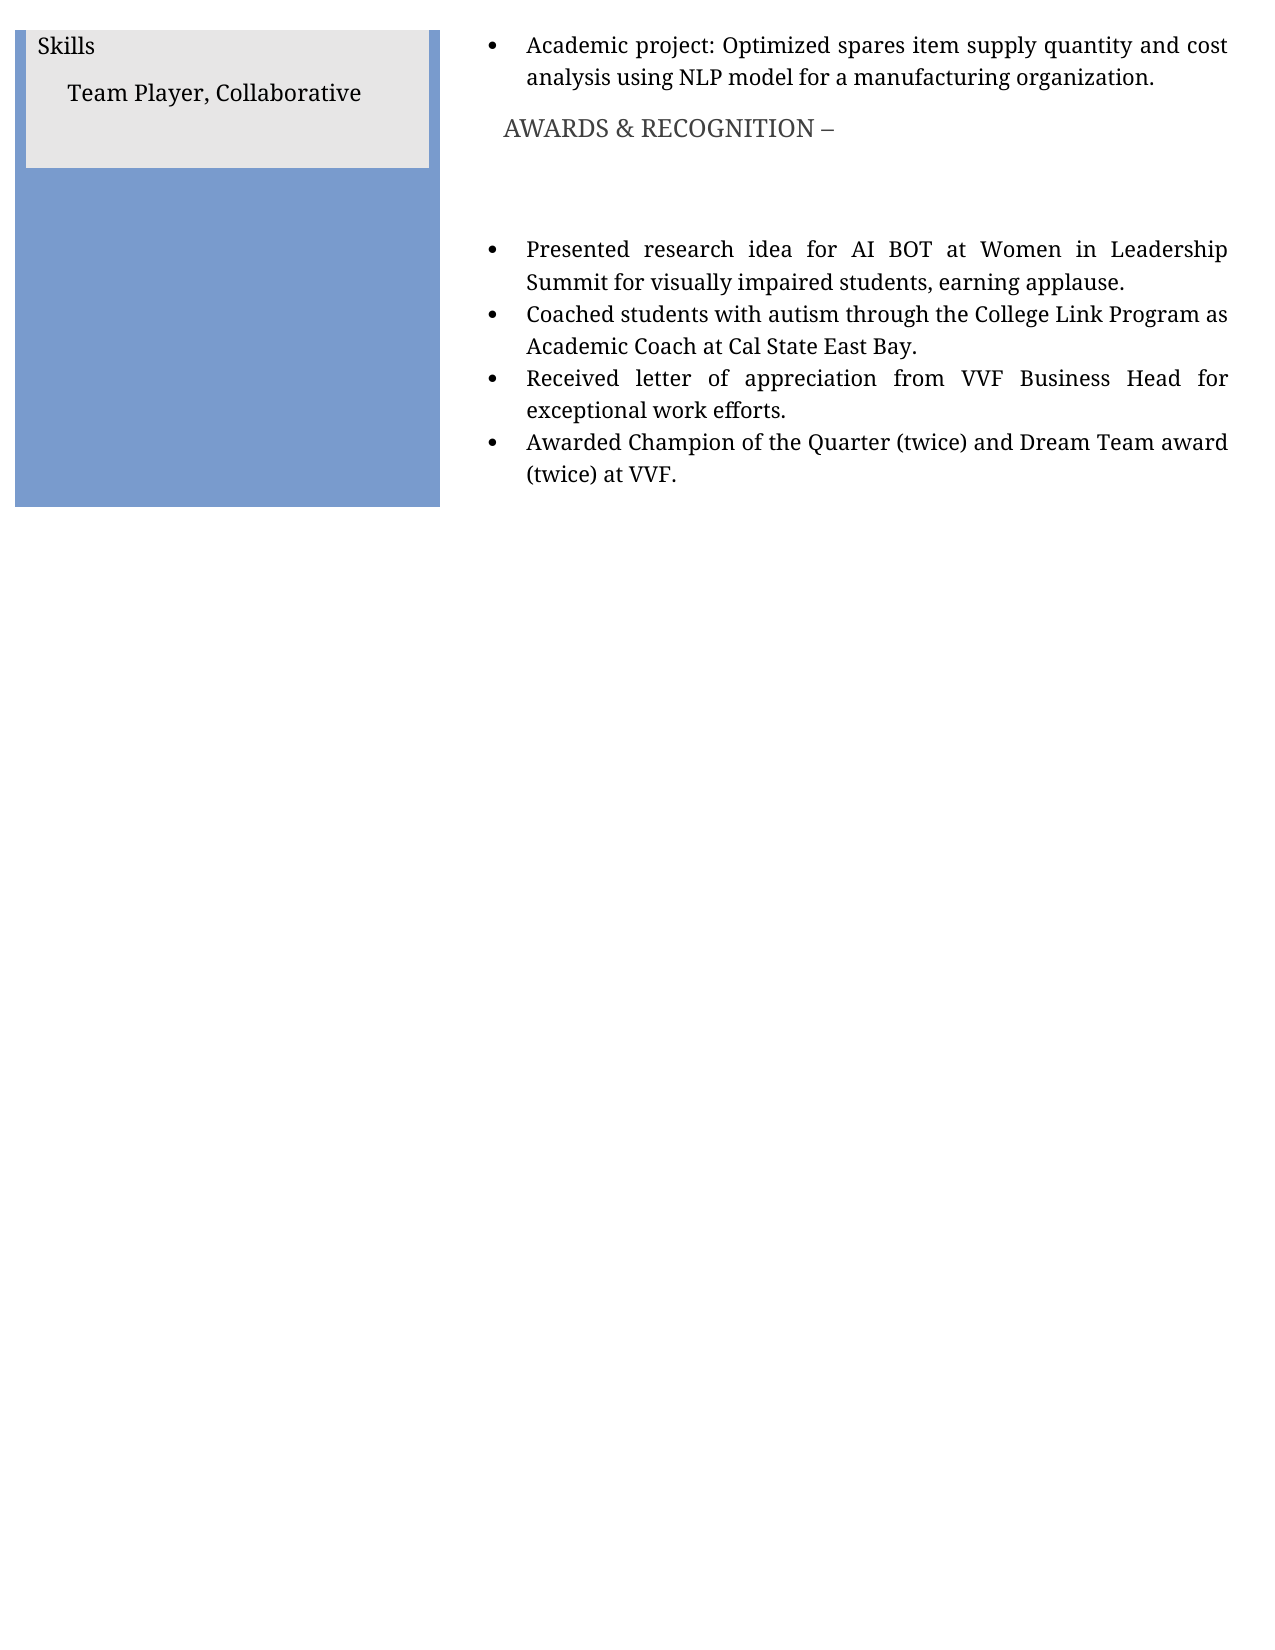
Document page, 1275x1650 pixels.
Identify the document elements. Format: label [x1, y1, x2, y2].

table_header [440, 30, 1240, 507]
table_header [15, 30, 440, 507]
